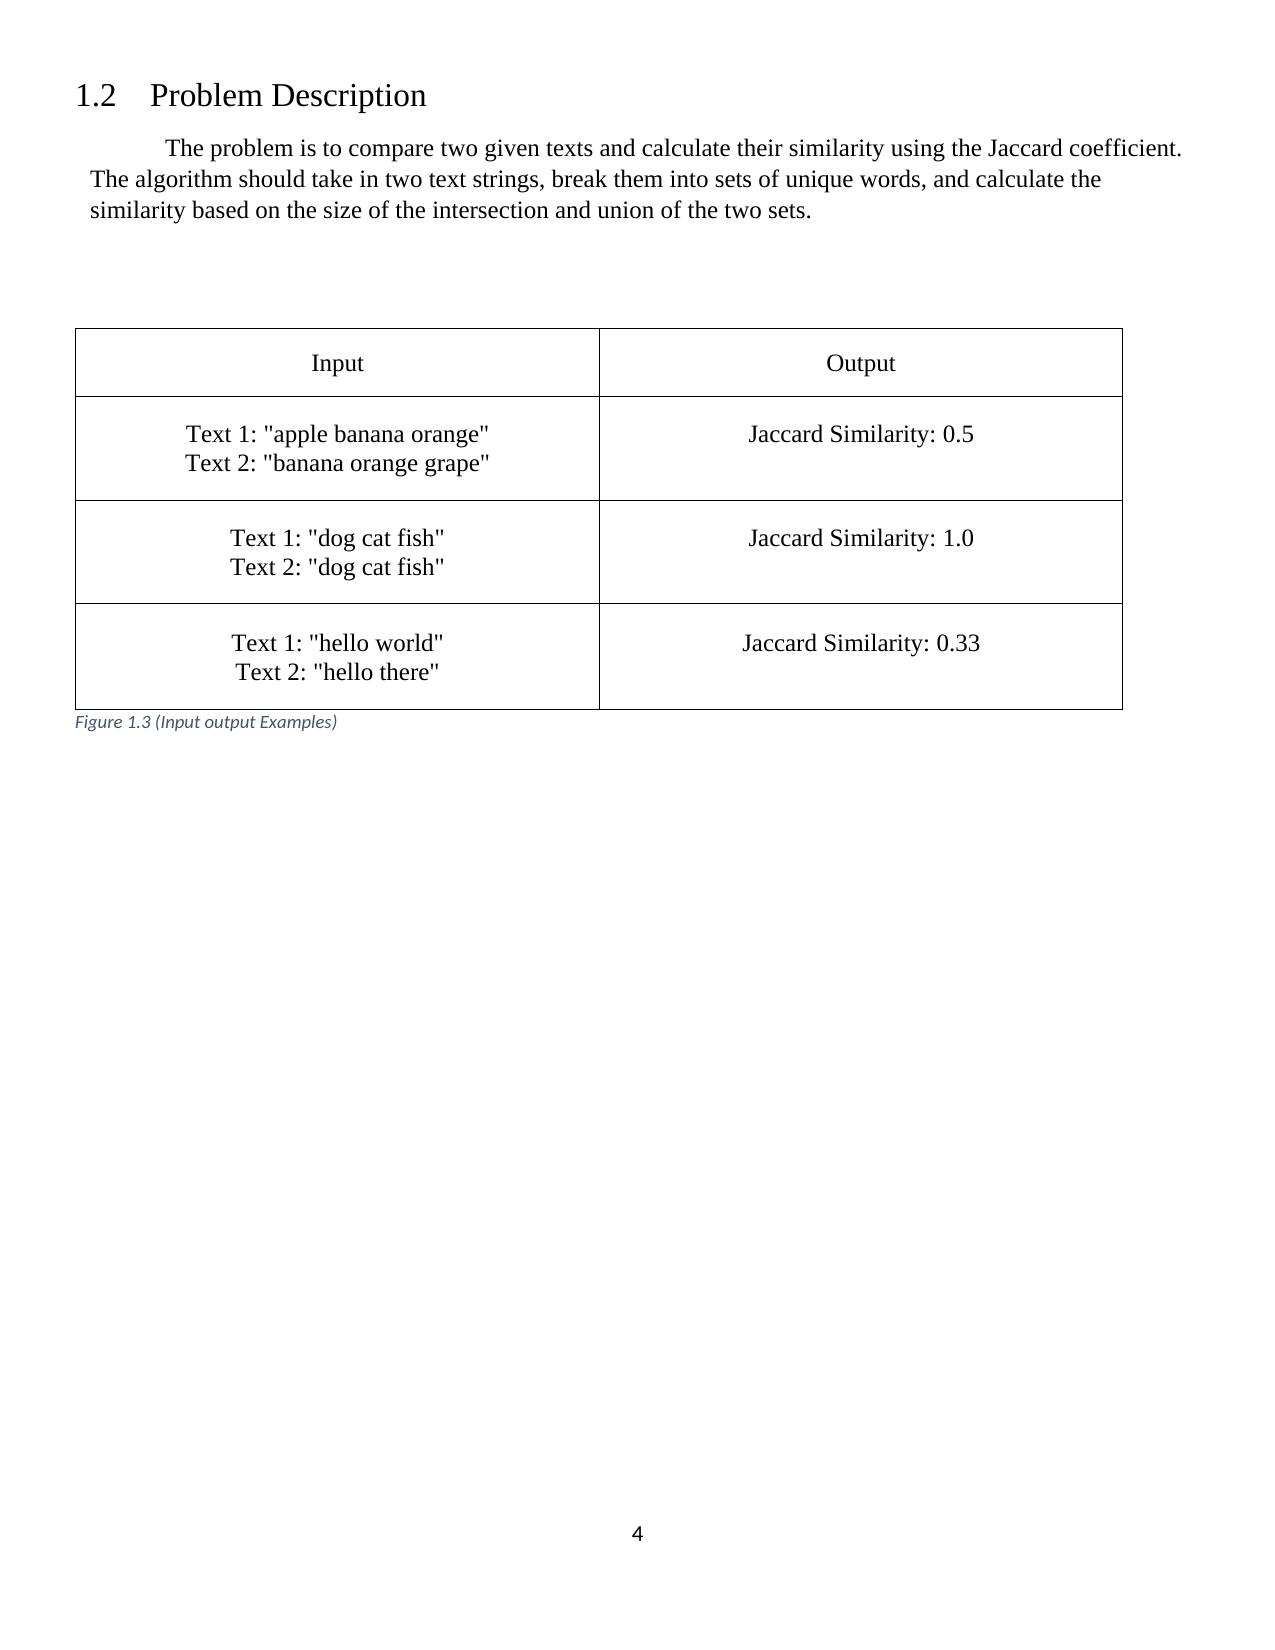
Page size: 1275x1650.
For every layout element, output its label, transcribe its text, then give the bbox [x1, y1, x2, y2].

text 1.2 Problem Description [75, 75, 1200, 113]
table_cell Jaccard Similarity: 0.5 [600, 397, 1122, 499]
table_cell Jaccard Similarity: 0.33 [600, 604, 1122, 709]
table_cell Text 1: "hello world" Text 2: "hello there" [76, 604, 599, 709]
table_header Output [600, 329, 1122, 396]
table_header Input [76, 329, 599, 396]
text The problem is to compare two given texts and calculate their similarity using the Jaccard coefficient. The algorithm should take in two text strings, break them into sets of unique words, and calculate the similarity based on the size of the intersection and union of the two sets. [90, 133, 1200, 224]
text Figure 1.3 (Input output Examples) [75, 710, 1200, 733]
table_cell Text 1: "dog cat fish" Text 2: "dog cat fish" [76, 501, 599, 603]
table_cell Text 1: "apple banana orange" Text 2: "banana orange grape" [76, 397, 599, 499]
table_cell Jaccard Similarity: 1.0 [600, 501, 1122, 603]
